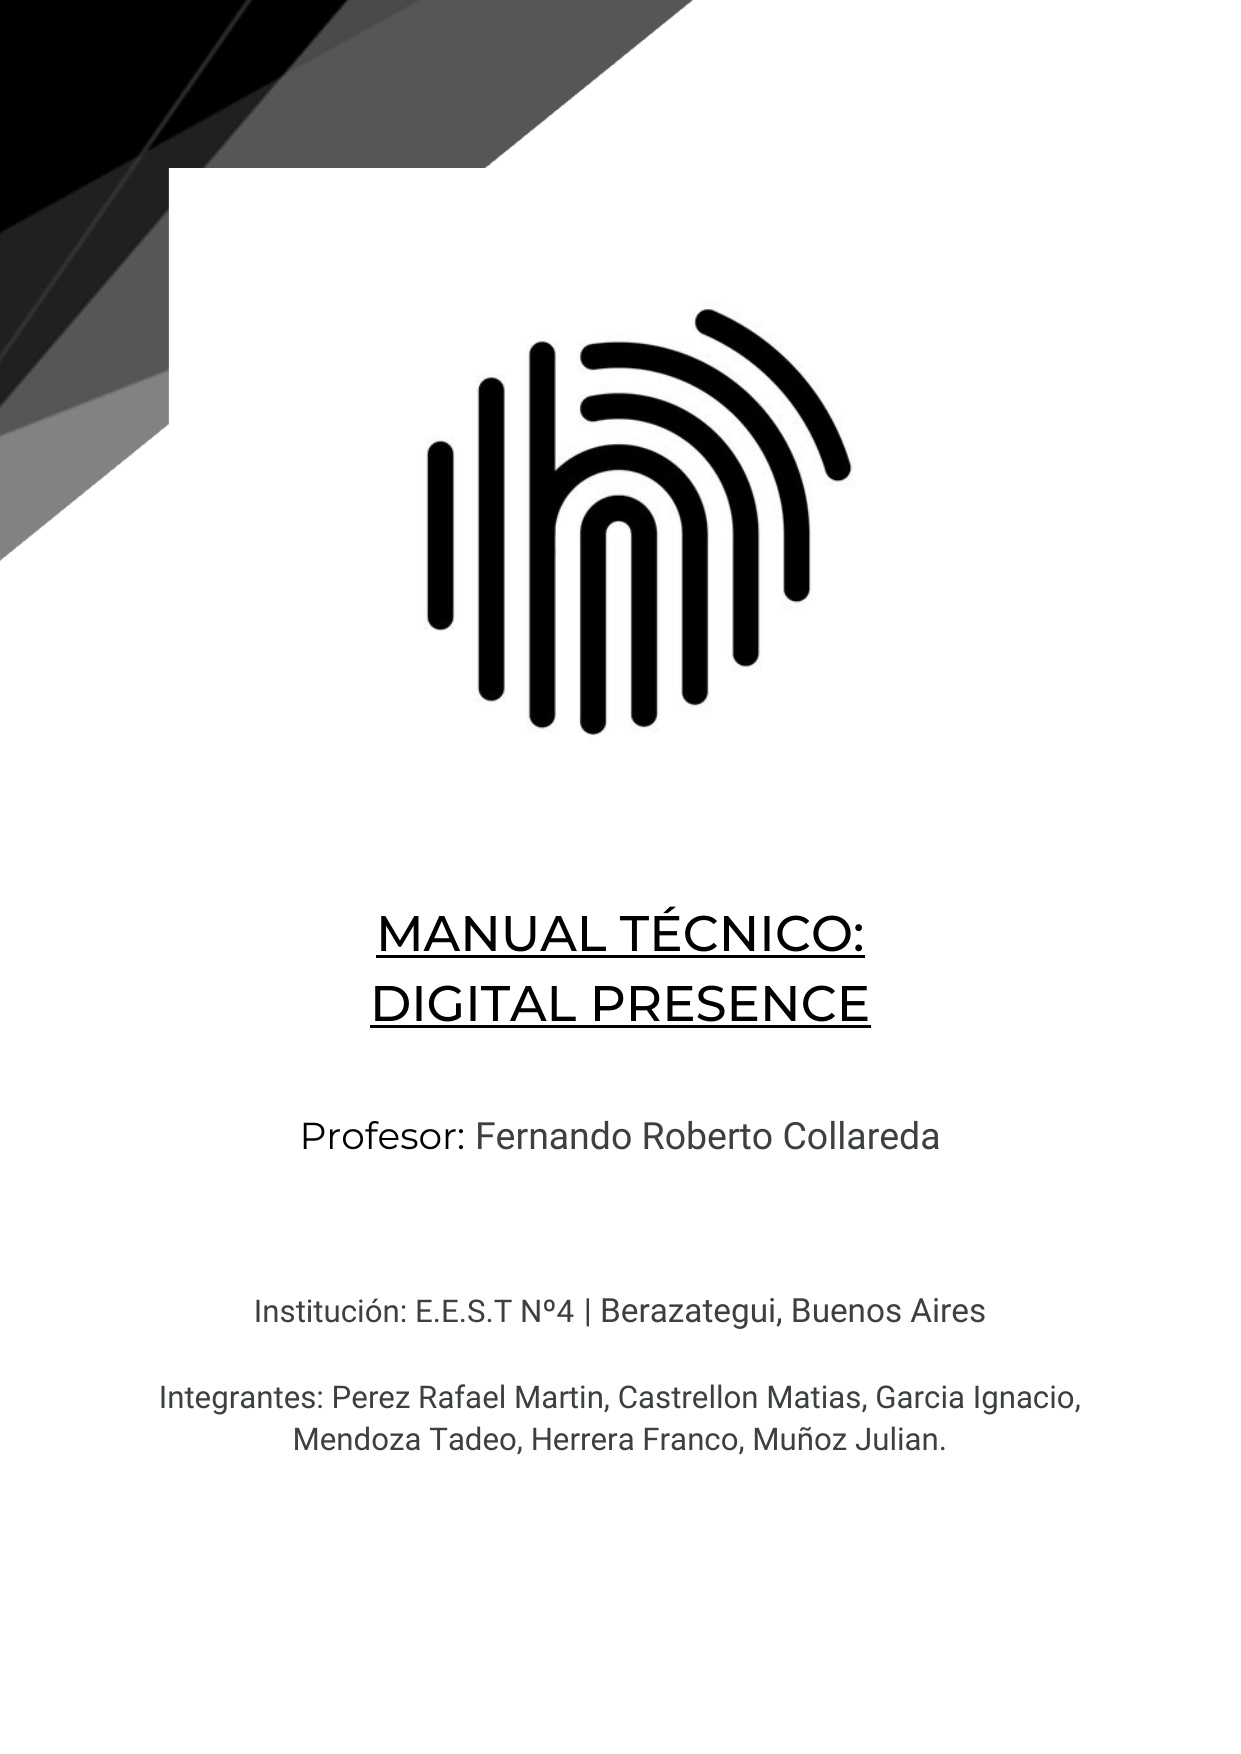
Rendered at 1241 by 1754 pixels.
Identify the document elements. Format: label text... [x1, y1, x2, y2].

text Integrantes: Perez Rafael Martin, Castrellon Matias, Garcia Ignacio, Mendoza Tadeo, Herrera Franco, Muñoz Julian. [150, 1379, 1090, 1458]
text DIGITAL PRESENCE [150, 973, 1090, 1034]
text MANUAL TÉCNICO: [150, 427, 1090, 964]
text Profesor: Fernando Roberto Collareda [150, 1113, 1090, 1158]
text Institución: E.E.S.T Nº4 | Berazategui, Buenos Aires [150, 1291, 1090, 1331]
text MANUAL TÉCNICO: [487, 150, 1090, 168]
picture [0, 0, 1109, 875]
